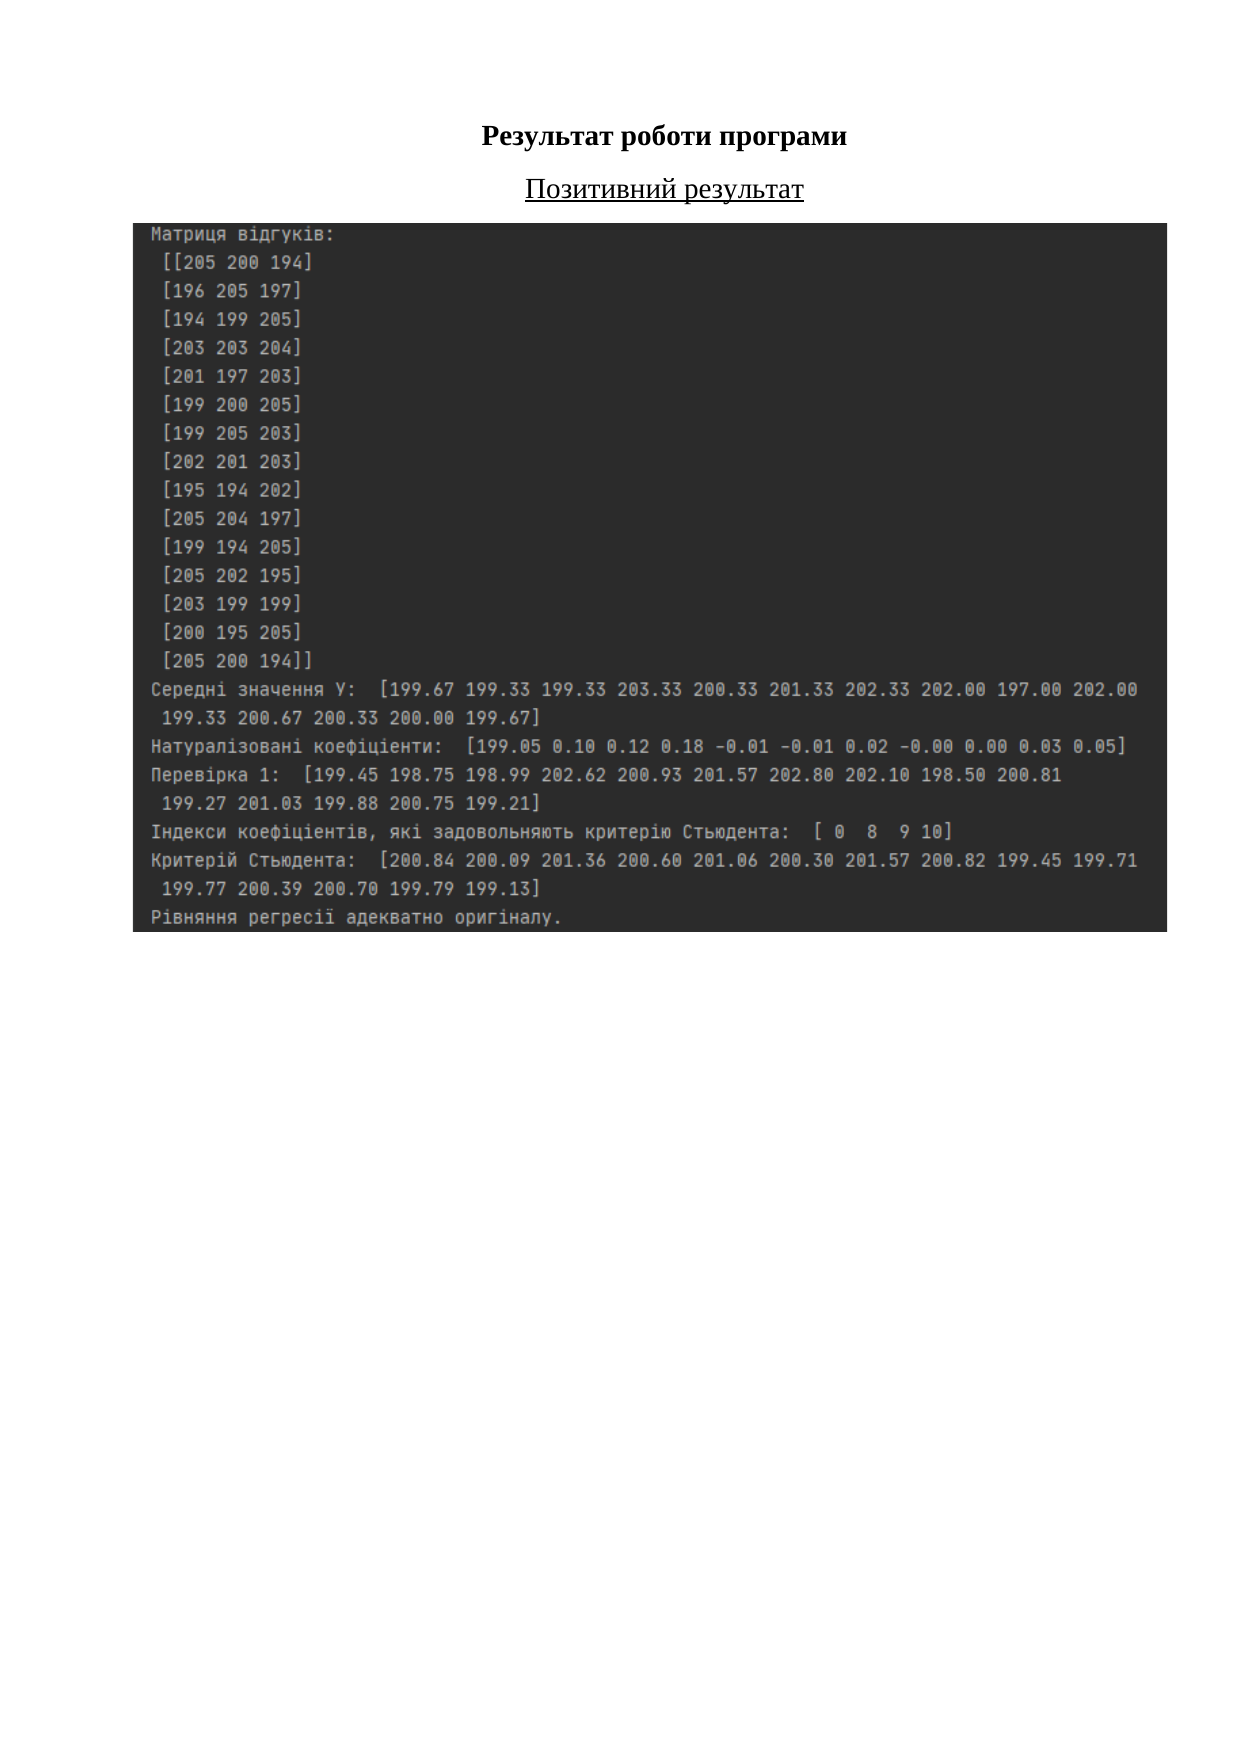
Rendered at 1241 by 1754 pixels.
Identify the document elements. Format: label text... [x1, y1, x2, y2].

picture [132, 223, 1168, 932]
text Результат роботи програми [177, 118, 1152, 152]
text Позитивний результат [177, 171, 1152, 204]
